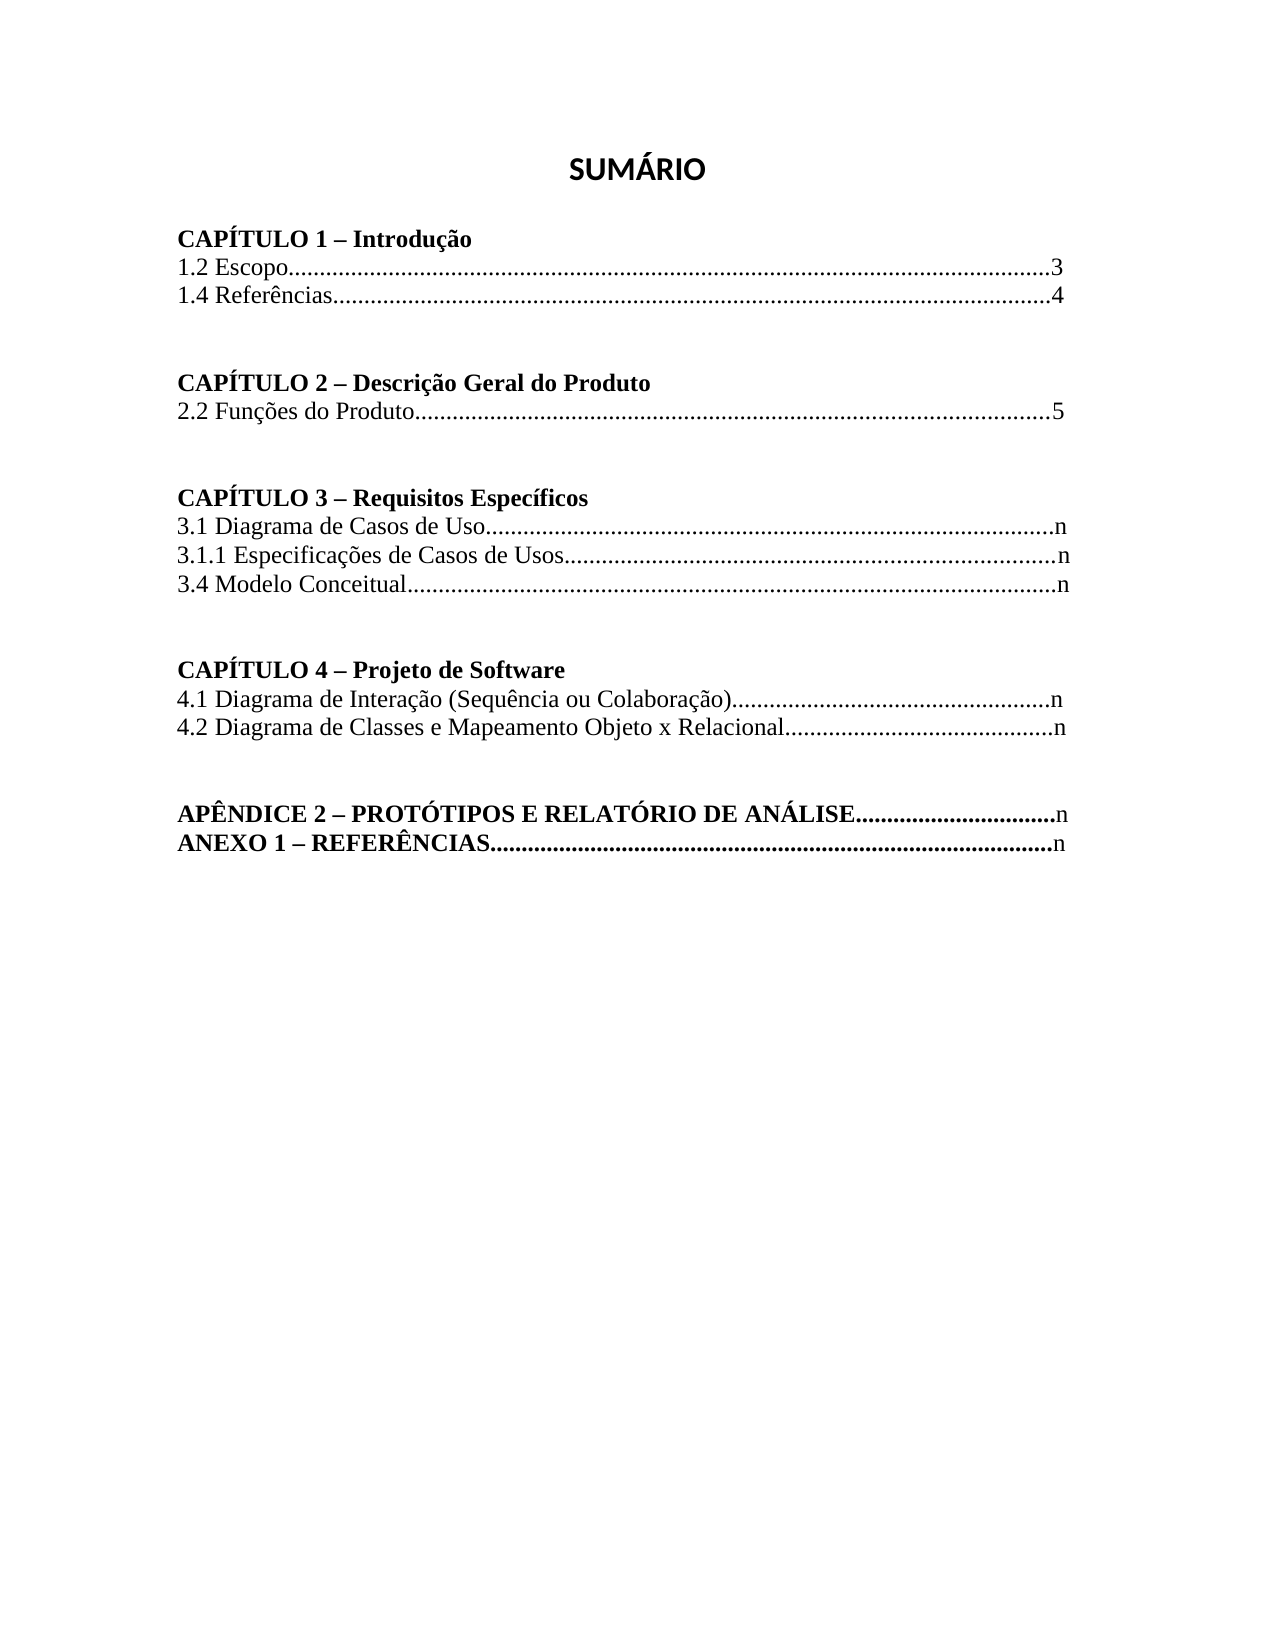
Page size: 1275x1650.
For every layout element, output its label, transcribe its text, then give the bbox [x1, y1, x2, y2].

subtitle CAPÍTULO 4 – Projeto de Software [177, 656, 1217, 684]
subtitle SUMÁRIO [311, 148, 963, 189]
subtitle APÊNDICE 2 – PROTÓTIPOS E RELATÓRIO DE ANÁLISE n [177, 799, 1217, 828]
list Diagrama de Casos de Uso n [177, 512, 1217, 540]
text ANEXO 1 – REFERÊNCIAS n [177, 828, 1217, 857]
list Diagrama de Classes e Mapeamento Objeto x Relacional n [177, 713, 1217, 741]
list Especificações de Casos de Usos. n [177, 540, 1217, 569]
text 3.4 Modelo Conceitual. n [177, 569, 1217, 597]
text CAPÍTULO 3 – Requisitos Específicos [177, 483, 1217, 512]
list Diagrama de Interação (Sequência ou Colaboração) n [177, 684, 1217, 713]
subtitle CAPÍTULO 1 – Introdução [177, 224, 1217, 253]
